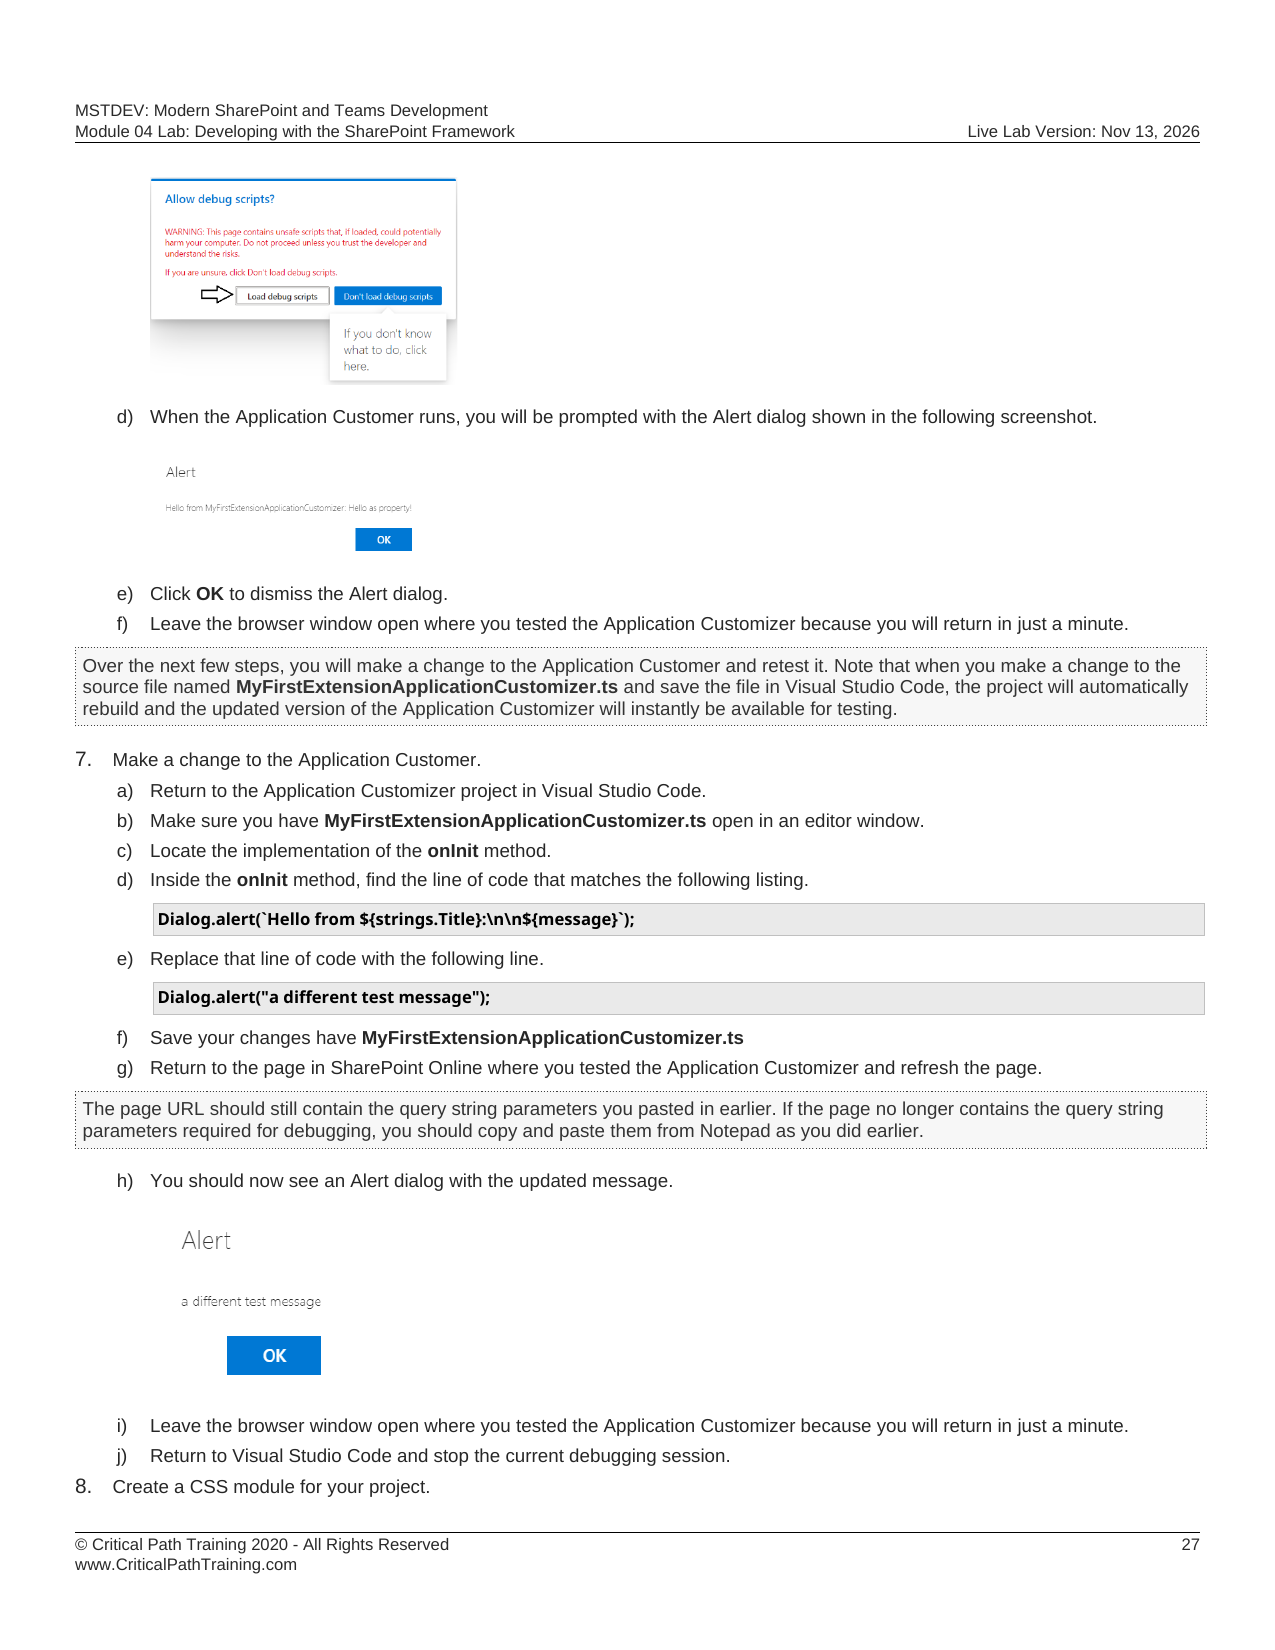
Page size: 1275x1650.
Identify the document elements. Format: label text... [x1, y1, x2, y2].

text Return to the page in SharePoint Online where you tested the Application Customizer and refresh the page. [117, 1057, 1200, 1078]
text Replace that line of code with the following line. [117, 948, 1200, 970]
picture [150, 1212, 349, 1393]
text Return to the Application Customizer project in Visual Studio Code. [117, 779, 1200, 801]
text Dialog.alert("a different test message"); [154, 983, 1204, 1014]
picture [150, 449, 429, 562]
text When the Application Customer runs, you will be prompted with the Alert dialog shown in the following screenshot. [117, 406, 1200, 428]
text The page URL should still contain the query string parameters you pasted in earlier. If the page no longer contains the query string parameters required for debugging, you should copy and paste them from Notepad as you did earlier. [75, 1091, 1207, 1149]
text Inside the onInit method, find the line of code that matches the following listing. [117, 869, 1200, 891]
text Make a change to the Application Customer. [75, 747, 1200, 771]
text You should now see an Alert dialog with the updated message. [117, 1169, 1200, 1191]
text Create a CSS module for your project. [75, 1474, 1200, 1498]
text Save your changes have MyFirstExtensionApplicationCustomizer.ts [117, 1027, 1200, 1048]
text Over the next few steps, you will make a change to the Application Customer and retest it. Note that when you make a change to the source file named MyFirstExtensionApplicationCustomizer.ts and save the file in Visual Studio Code, the project will automatically rebuild and the updated version of the Application Customizer will instantly be available for testing. [75, 647, 1207, 726]
text Locate the implementation of the onInit method. [117, 839, 1200, 861]
text Return to Visual Studio Code and stop the current debugging session. [117, 1444, 1200, 1466]
picture [150, 177, 458, 385]
text Make sure you have MyFirstExtensionApplicationCustomizer.ts open in an editor window. [117, 809, 1200, 831]
text Click OK to dismiss the Alert dialog. [117, 583, 1200, 605]
text Dialog.alert(`Hello from ${strings.Title}:\n\n${message}`); [154, 904, 1204, 935]
text Leave the browser window open where you tested the Application Customizer because you will return in just a minute. [117, 613, 1200, 635]
text Leave the browser window open where you tested the Application Customizer because you will return in just a minute. [117, 1414, 1200, 1436]
